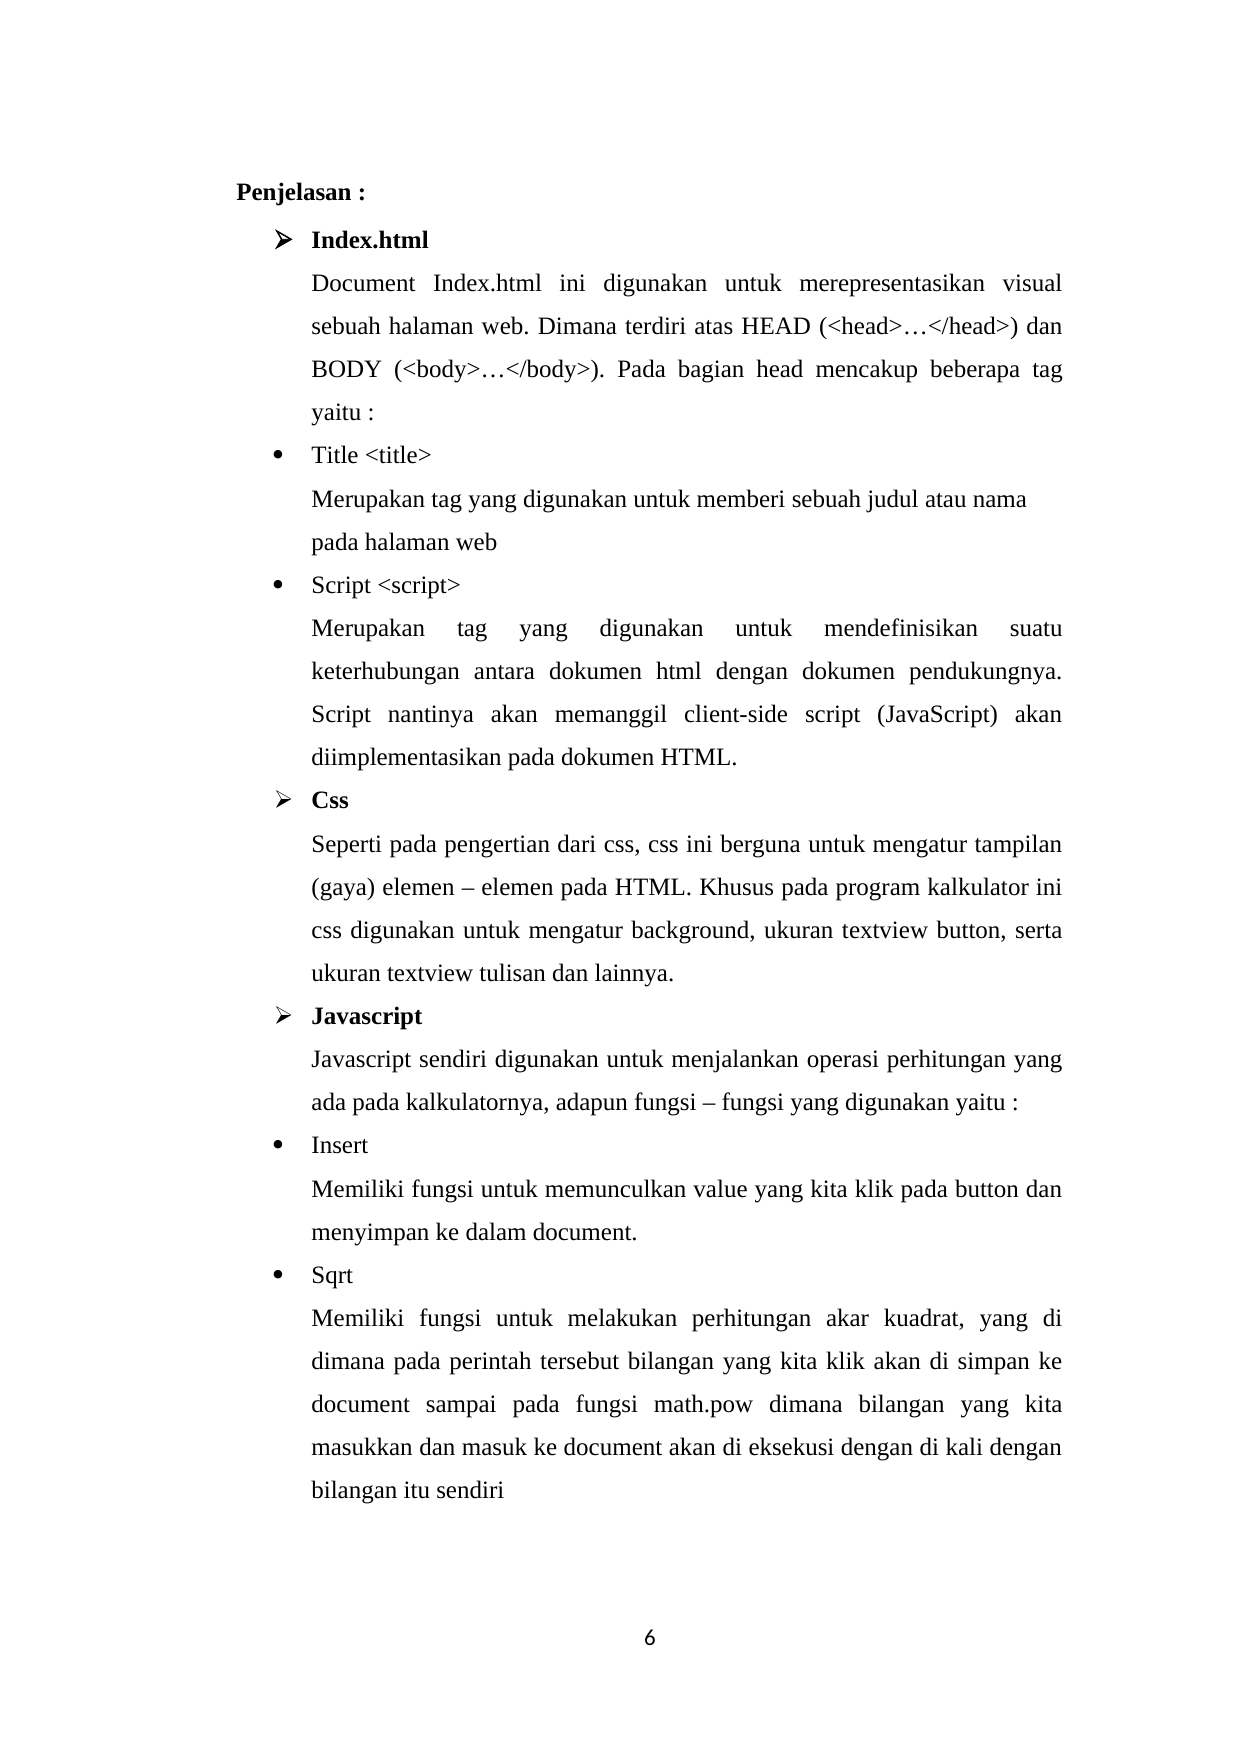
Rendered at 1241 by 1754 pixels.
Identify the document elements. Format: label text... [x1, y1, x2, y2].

list Memiliki fungsi untuk memunculkan value yang kita klik pada button dan menyimpan ke dalam document. [311, 1174, 1063, 1246]
list Javascript sendiri digunakan untuk menjalankan operasi perhitungan yang ada pada kalkulatornya, adapun fungsi – fungsi yang digunakan yaitu : [311, 1044, 1063, 1116]
list Seperti pada pengertian dari css, css ini berguna untuk mengatur tampilan (gaya) elemen – elemen pada HTML. Khusus pada program kalkulator ini css digunakan untuk mengatur background, ukuran textview button, serta ukuran textview tulisan dan lainnya. [311, 829, 1063, 987]
list Title <title> [274, 441, 1063, 469]
list Merupakan tag yang digunakan untuk mendefinisikan suatu keterhubungan antara dokumen html dengan dokumen pendukungnya. Script nantinya akan memanggil client-side script (JavaScript) akan diimplementasikan pada dokumen HTML. [311, 613, 1063, 771]
list Insert [274, 1131, 1063, 1159]
list Javascript [274, 1001, 1063, 1030]
text Penjelasan : [236, 177, 1063, 206]
list Script <script> [274, 570, 1063, 599]
list Memiliki fungsi untuk melakukan perhitungan akar kuadrat, yang di dimana pada perintah tersebut bilangan yang kita klik akan di simpan ke document sampai pada fungsi math.pow dimana bilangan yang kita masukkan dan masuk ke document akan di eksekusi dengan di kali dengan bilangan itu sendiri [311, 1303, 1063, 1504]
list Index.html [274, 225, 1063, 254]
list Css [274, 786, 1063, 814]
list Merupakan tag yang digunakan untuk memberi sebuah judul atau nama pada halaman web [311, 484, 1063, 556]
list Sqrt [274, 1260, 1063, 1289]
list Document Index.html ini digunakan untuk merepresentasikan visual sebuah halaman web. Dimana terdiri atas HEAD (<head>…</head>) dan BODY (<body>…</body>). Pada bagian head mencakup beberapa tag yaitu : [311, 268, 1063, 426]
